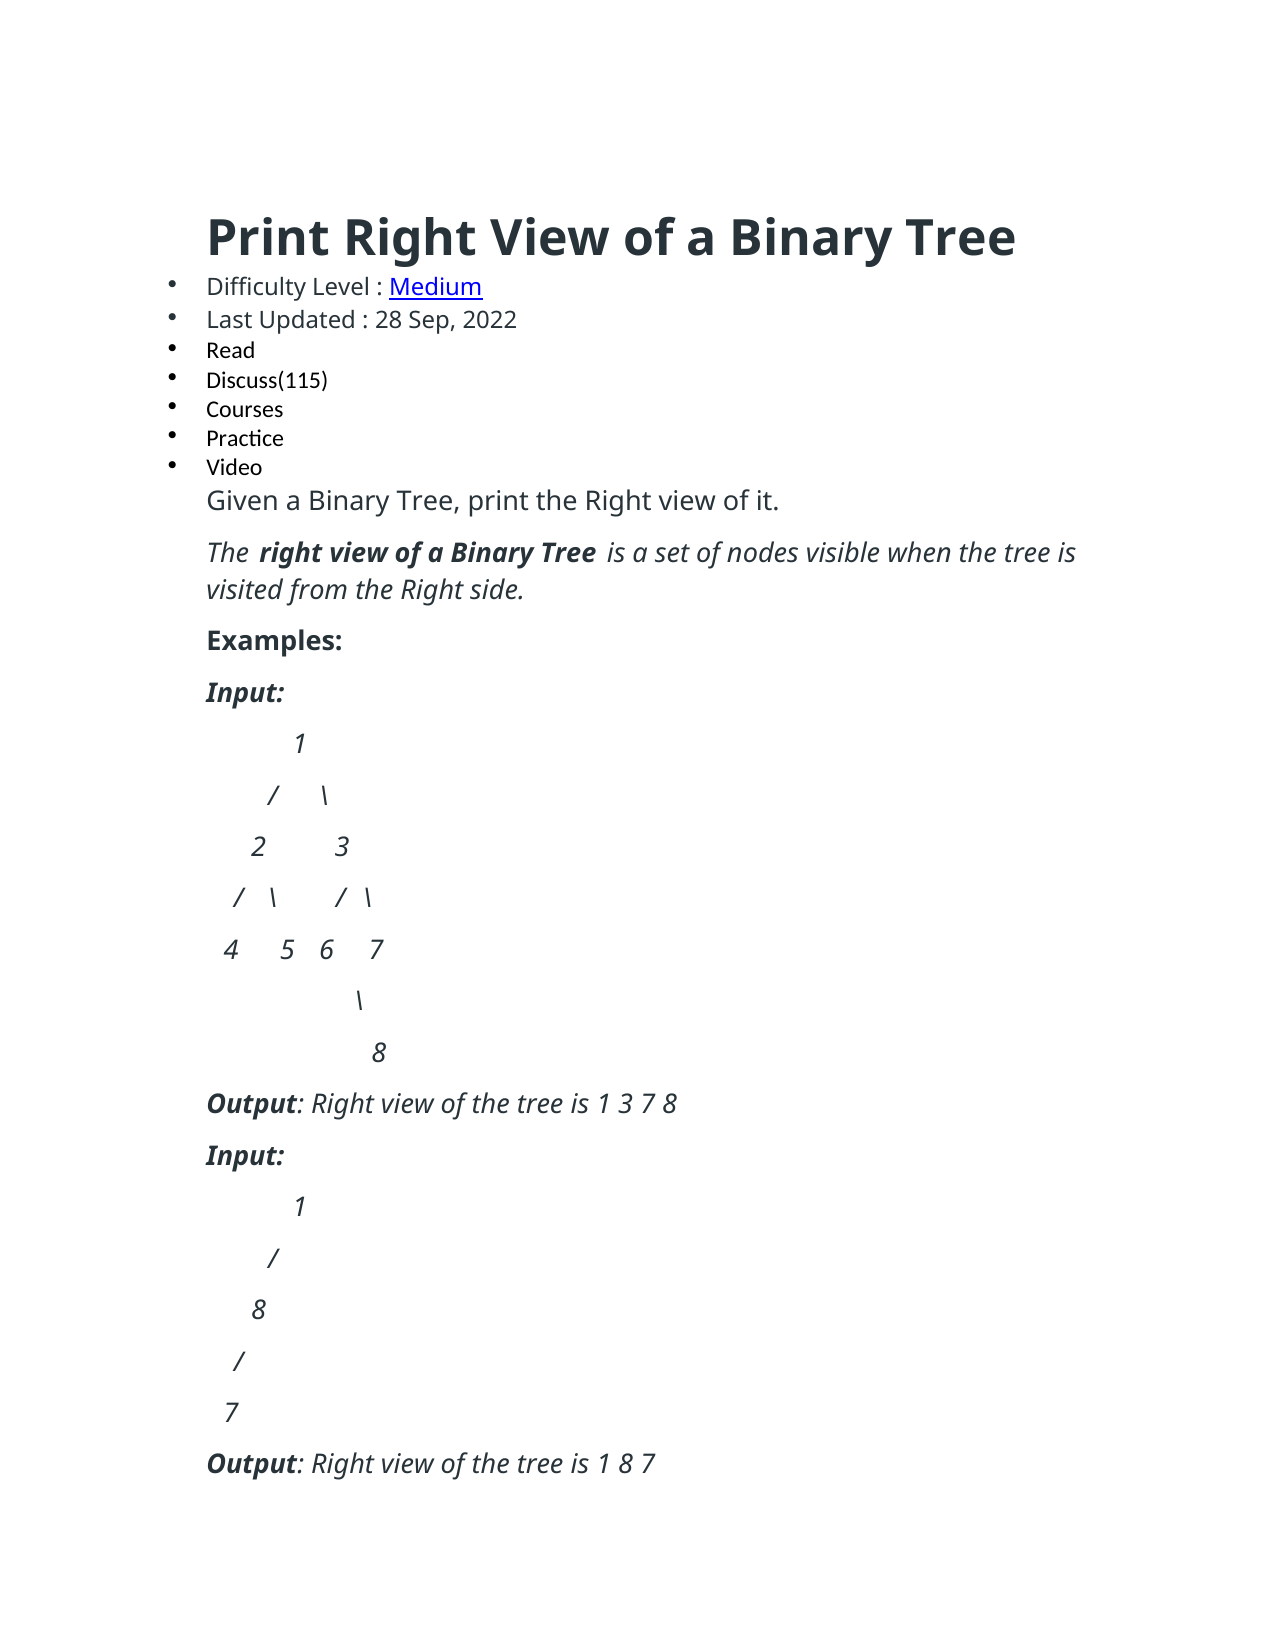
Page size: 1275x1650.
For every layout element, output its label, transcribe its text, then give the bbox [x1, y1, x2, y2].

text 1 [206, 1188, 1125, 1224]
text \ [206, 982, 1125, 1019]
text Examples: [206, 622, 1125, 658]
text / [206, 1342, 1125, 1379]
text / \ [206, 776, 1125, 813]
text 8 [206, 1291, 1125, 1327]
list Difficulty Level : Medium [169, 270, 1125, 303]
text 7 [206, 1393, 1125, 1430]
text The right view of a Binary Tree is a set of nodes visible when the tree is visited from the Right side. [206, 533, 1125, 607]
text Input: [206, 673, 1125, 710]
list Read [169, 335, 1125, 365]
list Practice [169, 423, 1125, 452]
list Discuss(115) [169, 365, 1125, 394]
text / \ / \ [206, 879, 1125, 916]
text / [206, 1239, 1125, 1276]
text Output: Right view of the tree is 1 8 7 [206, 1445, 1125, 1482]
list Courses [169, 394, 1125, 423]
list Last Updated : 28 Sep, 2022 [169, 303, 1125, 335]
text Output: Right view of the tree is 1 3 7 8 [206, 1085, 1125, 1122]
text Given a Binary Tree, print the Right view of it. [206, 482, 1125, 519]
text 4 5 6 7 [206, 930, 1125, 967]
text 8 [206, 1033, 1125, 1070]
text 1 [206, 724, 1125, 761]
text Print Right View of a Binary Tree [206, 202, 1125, 270]
text 2 3 [206, 827, 1125, 864]
list Video [169, 452, 1125, 482]
text Input: [206, 1136, 1125, 1173]
